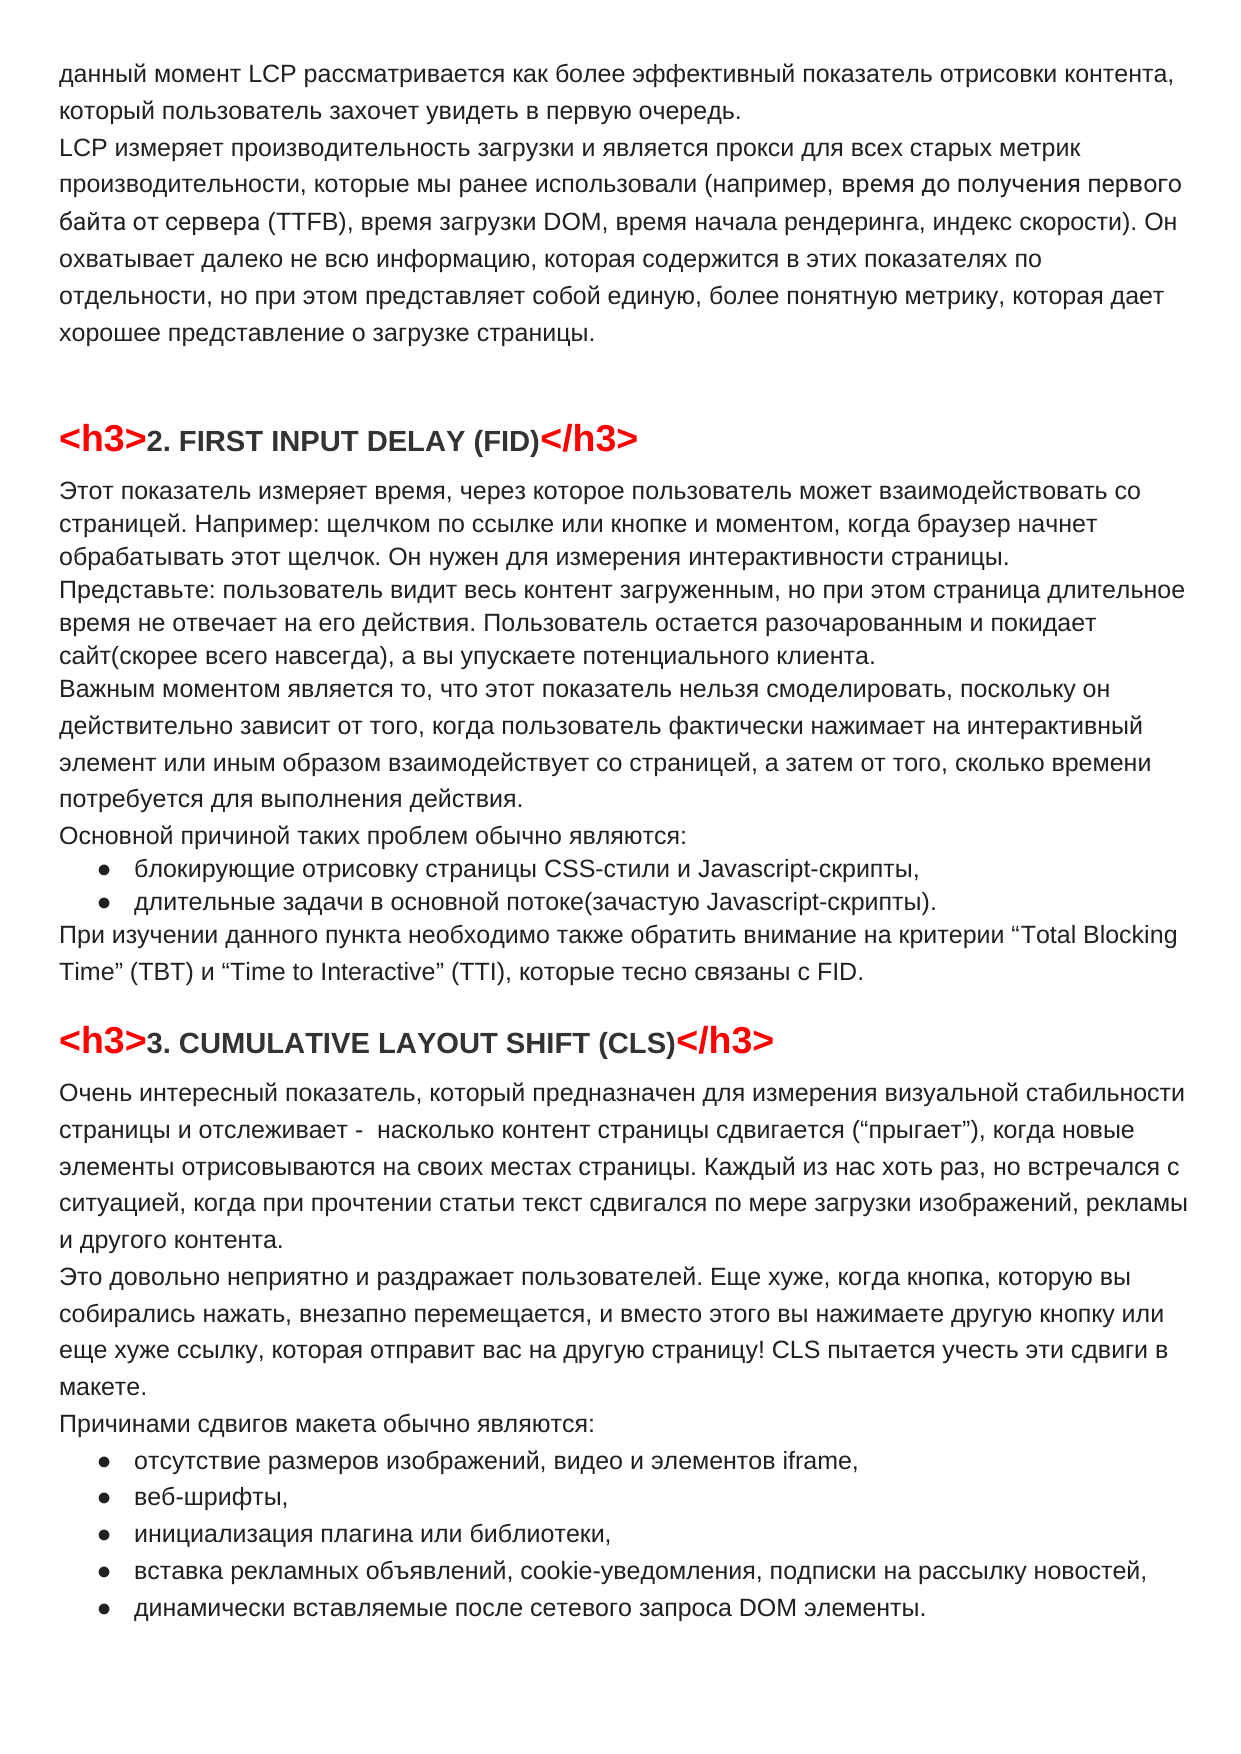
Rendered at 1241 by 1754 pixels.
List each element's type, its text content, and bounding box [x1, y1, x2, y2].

text LCP измеряет производительность загрузки и является прокси для всех старых метрик производительности, которые мы ранее использовали (например, время до получения первого байта от сервера (TTFB), время загрузки DOM, время начала рендеринга, индекс скорости). Он охватывает далеко не всю информацию, которая содержится в этих показателях по отдельности, но при этом представляет собой единую, более понятную метрику, которая дает хорошее представление о загрузке страницы. [59, 132, 1196, 347]
list длительные задачи в основной потоке(зачастую Javascript-скрипты). [96, 887, 1196, 916]
list отсутствие размеров изображений, видео и элементов iframe, [96, 1446, 1196, 1474]
text Представьте: пользователь видит весь контент загруженным, но при этом страница длительное время не отвечает на его действия. Пользователь остается разочарованным и покидает сайт(скорее всего навсегда), а вы упускаете потенциального клиента. [59, 575, 1196, 670]
text Этот показатель измеряет время, через которое пользователь может взаимодействовать со страницей. Например: щелчком по ссылке или кнопке и моментом, когда браузер начнет обрабатывать этот щелчок. Он нужен для измерения интерактивности страницы. [59, 476, 1196, 571]
list инициализация плагина или библиотеки, [96, 1519, 1196, 1548]
list динамически вставляемые после сетевого запроса DOM элементы. [96, 1593, 1196, 1621]
list блокирующие отрисовку страницы CSS-стили и Javascript-скрипты, [96, 854, 1196, 883]
list веб-шрифты, [96, 1482, 1196, 1511]
text Важным моментом является то, что этот показатель нельзя смоделировать, поскольку он действительно зависит от того, когда пользователь фактически нажимает на интерактивный элемент или иным образом взаимодействует со страницей, а затем от того, сколько времени потребуется для выполнения действия. [59, 674, 1196, 813]
subtitle <h3>3. CUMULATIVE LAYOUT SHIFT (CLS)</h3> [59, 1019, 1196, 1062]
text Причинами сдвигов макета обычно являются: [59, 1409, 1196, 1438]
subtitle <h3>2. FIRST INPUT DELAY (FID)</h3> [59, 417, 1196, 460]
list вставка рекламных объявлений, cookie-уведомления, подписки на рассылку новостей, [96, 1556, 1196, 1585]
text Это довольно неприятно и раздражает пользователей. Еще хуже, когда кнопка, которую вы собирались нажать, внезапно перемещается, и вместо этого вы нажимаете другую кнопку или еще хуже ссылку, которая отправит вас на другую страницу! CLS пытается учесть эти сдвиги в макете. [59, 1262, 1196, 1401]
text Очень интересный показатель, который предназначен для измерения визуальной стабильности страницы и отслеживает - насколько контент страницы сдвигается (“прыгает”), когда новые элементы отрисовываются на своих местах страницы. Каждый из нас хоть раз, но встречался с ситуацией, когда при прочтении статьи текст сдвигался по мере загрузки изображений, рекламы и другого контента. [59, 1078, 1196, 1254]
text При изучении данного пункта необходимо также обратить внимание на критерии “Total Blocking Time” (TBT) и “Time to Interactive” (TTI), которые тесно связаны с FID. [59, 920, 1196, 986]
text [59, 59, 1196, 124]
text Основной причиной таких проблем обычно являются: [59, 821, 1196, 850]
